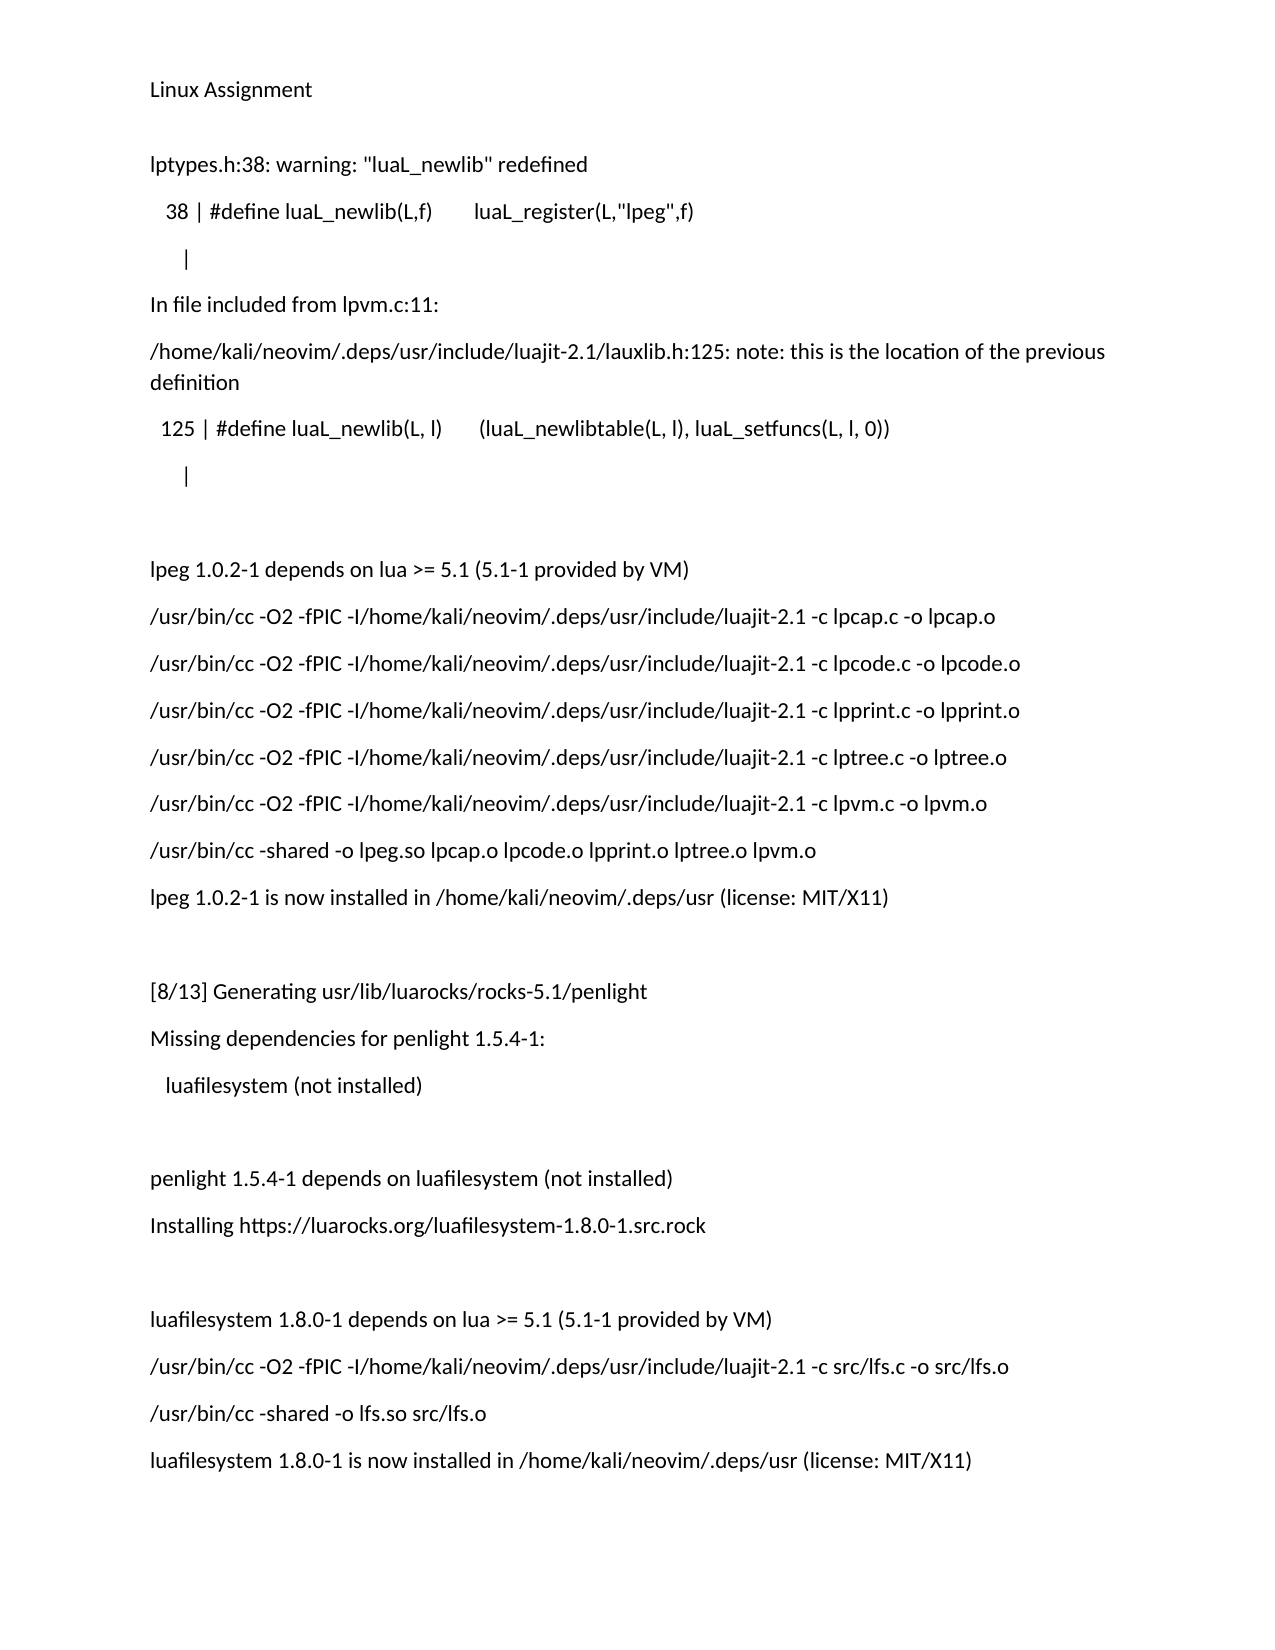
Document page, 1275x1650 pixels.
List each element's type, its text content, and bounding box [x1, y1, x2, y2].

text 38 | #define luaL_newlib(L,f) luaL_register(L,"lpeg",f) [150, 197, 1125, 225]
text Missing dependencies for penlight 1.5.4-1: [150, 1024, 1125, 1052]
text lpeg 1.0.2-1 is now installed in /home/kali/neovim/.deps/usr (license: MIT/X11) [150, 883, 1125, 911]
text lpeg 1.0.2-1 depends on lua >= 5.1 (5.1-1 provided by VM) [150, 555, 1125, 583]
text /usr/bin/cc -O2 -fPIC -I/home/kali/neovim/.deps/usr/include/luajit-2.1 -c lpprint.c -o lpprint.o [150, 696, 1125, 724]
text In file included from lpvm.c:11: [150, 291, 1125, 319]
text /usr/bin/cc -O2 -fPIC -I/home/kali/neovim/.deps/usr/include/luajit-2.1 -c lptree.c -o lptree.o [150, 743, 1125, 771]
text lptypes.h:38: warning: "luaL_newlib" redefined [150, 150, 1125, 178]
text /usr/bin/cc -O2 -fPIC -I/home/kali/neovim/.deps/usr/include/luajit-2.1 -c lpcode.c -o lpcode.o [150, 649, 1125, 677]
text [150, 337, 1125, 396]
text /usr/bin/cc -O2 -fPIC -I/home/kali/neovim/.deps/usr/include/luajit-2.1 -c src/lfs.c -o src/lfs.o [150, 1352, 1125, 1380]
text Installing https://luarocks.org/luafilesystem-1.8.0-1.src.rock [150, 1211, 1125, 1239]
text [8/13] Generating usr/lib/luarocks/rocks-5.1/penlight [150, 977, 1125, 1005]
text | [150, 244, 1125, 272]
text luafilesystem 1.8.0-1 depends on lua >= 5.1 (5.1-1 provided by VM) [150, 1305, 1125, 1333]
text /usr/bin/cc -shared -o lpeg.so lpcap.o lpcode.o lpprint.o lptree.o lpvm.o [150, 836, 1125, 864]
text penlight 1.5.4-1 depends on luafilesystem (not installed) [150, 1164, 1125, 1193]
text 125 | #define luaL_newlib(L, l) (luaL_newlibtable(L, l), luaL_setfuncs(L, l, 0)) [150, 414, 1125, 443]
text /usr/bin/cc -O2 -fPIC -I/home/kali/neovim/.deps/usr/include/luajit-2.1 -c lpvm.c -o lpvm.o [150, 789, 1125, 818]
text luafilesystem 1.8.0-1 is now installed in /home/kali/neovim/.deps/usr (license: MIT/X11) [150, 1446, 1125, 1474]
text /usr/bin/cc -shared -o lfs.so src/lfs.o [150, 1399, 1125, 1427]
text | [150, 461, 1125, 489]
text luafilesystem (not installed) [150, 1071, 1125, 1099]
text /usr/bin/cc -O2 -fPIC -I/home/kali/neovim/.deps/usr/include/luajit-2.1 -c lpcap.c -o lpcap.o [150, 602, 1125, 630]
